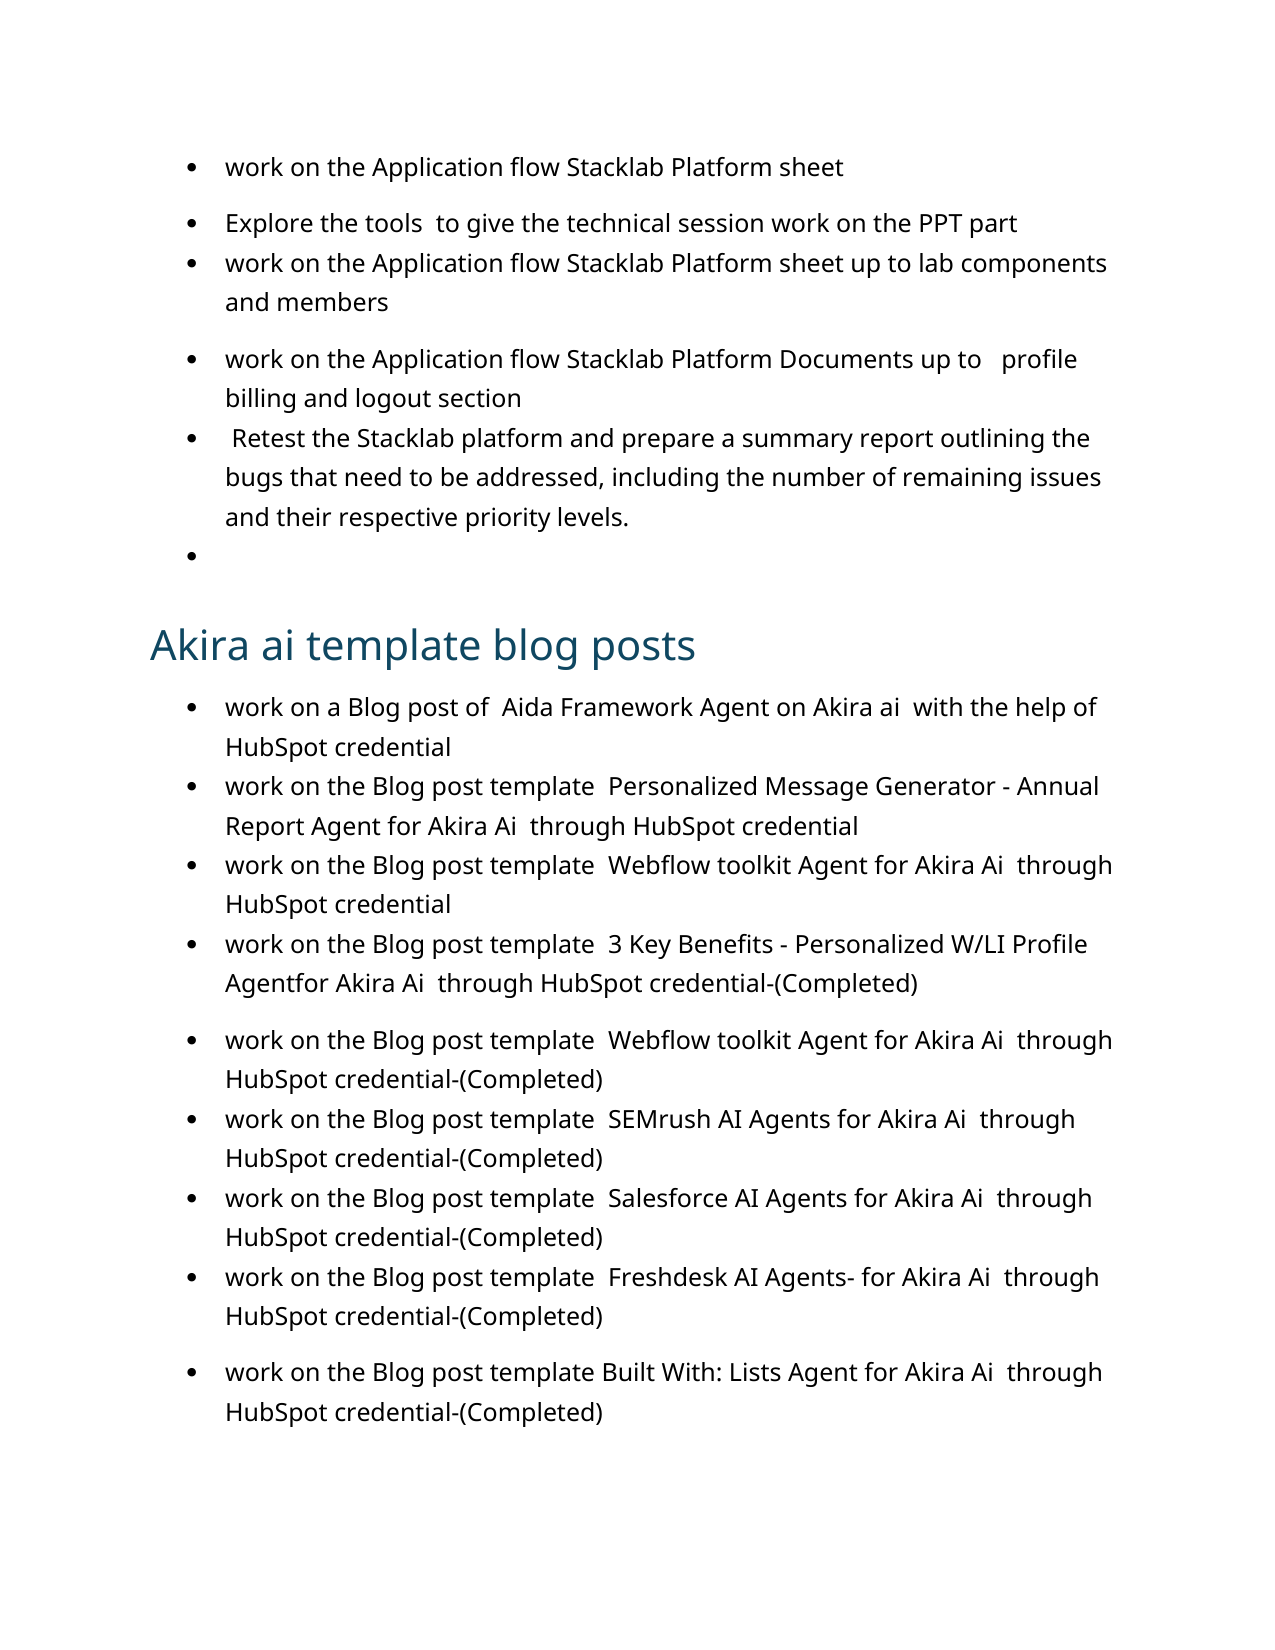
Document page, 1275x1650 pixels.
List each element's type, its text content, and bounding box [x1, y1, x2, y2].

subtitle Akira ai template blog posts [150, 616, 1125, 672]
list work on the Blog post template Webflow toolkit Agent for Akira Ai through HubSpot credential-(Completed) [187, 1022, 1125, 1096]
list Retest the Stacklab platform and prepare a summary report outlining the bugs that need to be addressed, including the number of remaining issues and their respective priority levels. [187, 420, 1125, 533]
list work on the Blog post template 3 Key Benefits - Personalized W/LI Profile Agentfor Akira Ai through HubSpot credential-(Completed) [187, 927, 1125, 1000]
list work on the Blog post template Webflow toolkit Agent for Akira Ai through HubSpot credential [187, 848, 1125, 921]
list work on the Application flow Stacklab Platform sheet [187, 150, 1125, 184]
list Explore the tools to give the technical session work on the PPT part [187, 206, 1125, 240]
list work on a Blog post of Aida Framework Agent on Akira ai with the help of HubSpot credential [187, 690, 1125, 763]
list work on the Blog post template Salesforce AI Agents for Akira Ai through HubSpot credential-(Completed) [187, 1180, 1125, 1254]
list work on the Blog post template SEMrush AI Agents for Akira Ai through HubSpot credential-(Completed) [187, 1101, 1125, 1175]
list work on the Blog post template Freshdesk AI Agents- for Akira Ai through HubSpot credential-(Completed) [187, 1259, 1125, 1333]
list work on the Blog post template Personalized Message Generator - Annual Report Agent for Akira Ai through HubSpot credential [187, 769, 1125, 842]
list work on the Application flow Stacklab Platform Documents up to profile billing and logout section [187, 341, 1125, 415]
list work on the Blog post template Built With: Lists Agent for Akira Ai through HubSpot credential-(Completed) [187, 1355, 1125, 1428]
list work on the Application flow Stacklab Platform sheet up to lab components and members [187, 246, 1125, 319]
